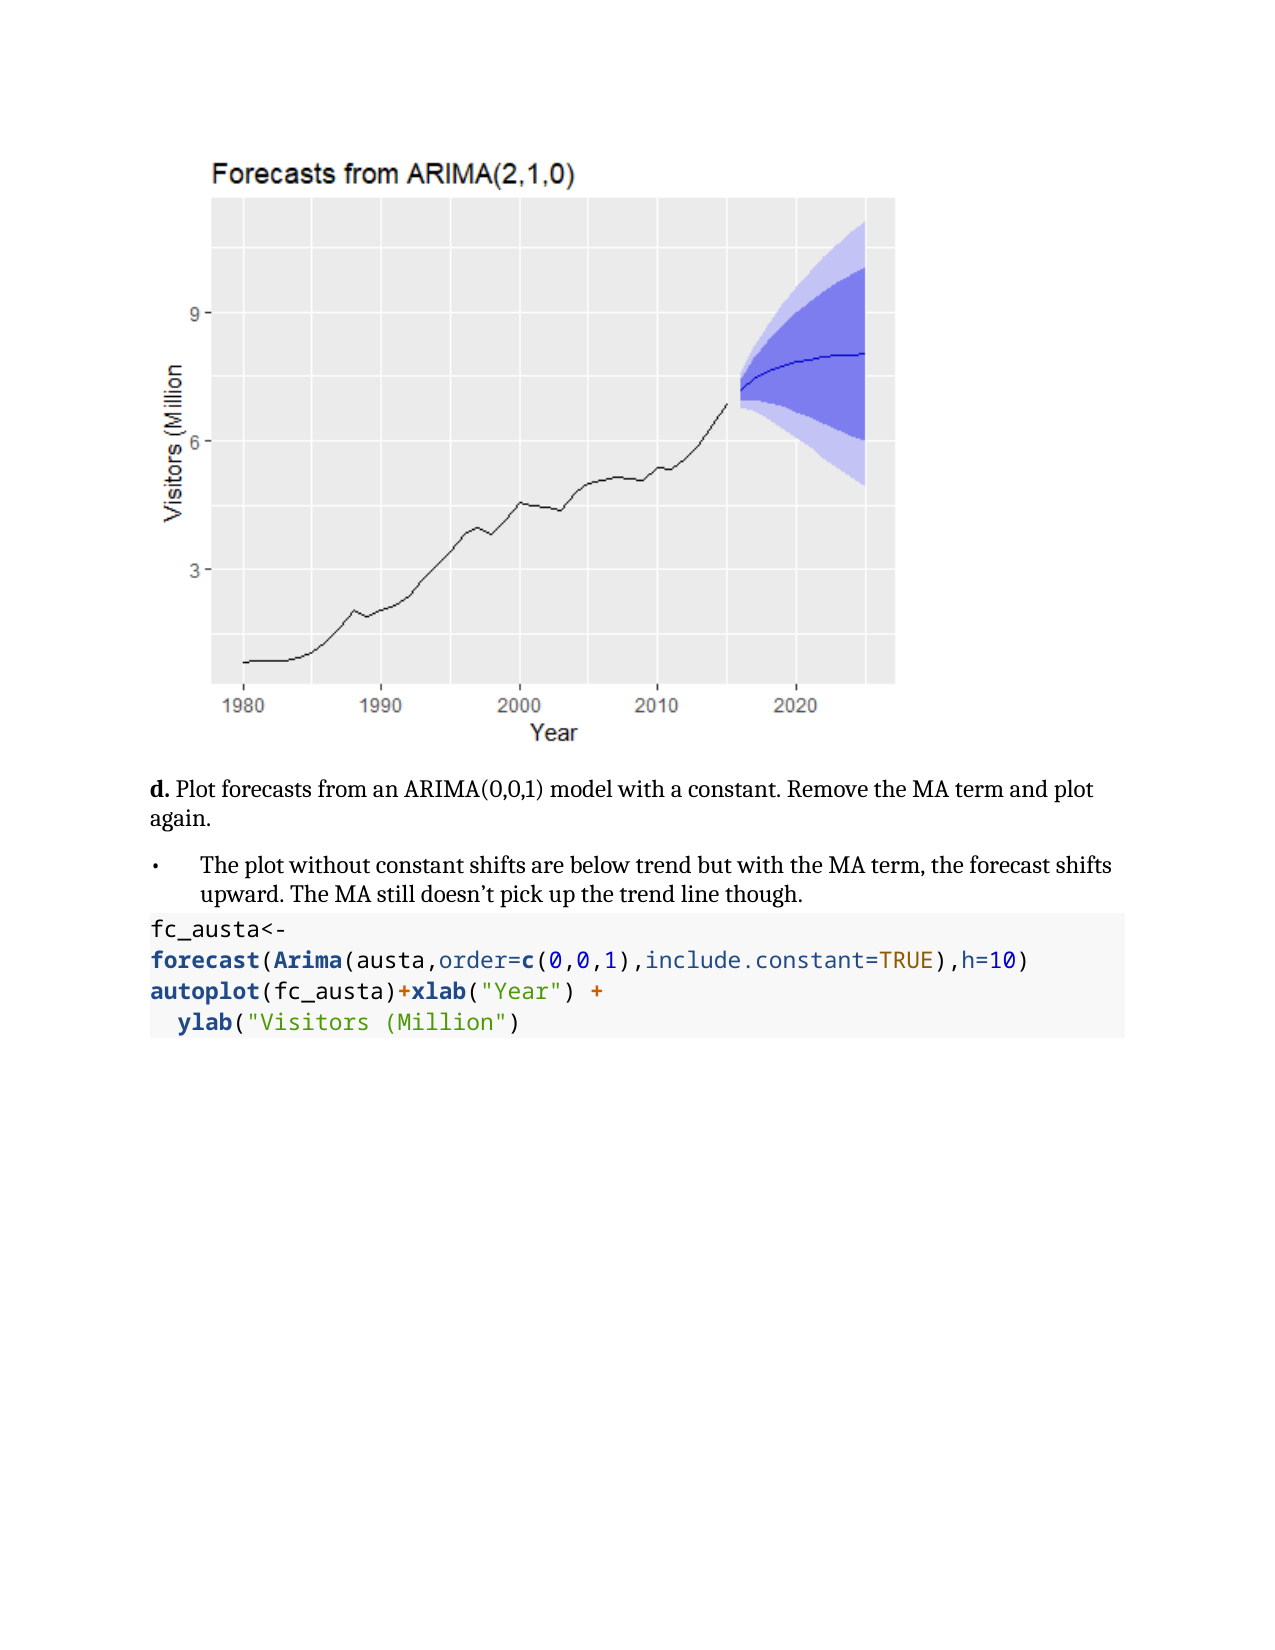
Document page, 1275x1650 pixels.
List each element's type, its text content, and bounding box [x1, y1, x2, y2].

list The plot without constant shifts are below trend but with the MA term, the forecast shifts upward. The MA still doesn’t pick up the trend line though. [150, 851, 1125, 909]
picture [150, 150, 908, 757]
text d. Plot forecasts from an ARIMA(0,0,1) model with a constant. Remove the MA term and plot again. [150, 775, 1125, 833]
text fc_austa<-forecast(Arima(austa,order=c(0,0,1),include.constant=TRUE),h=10) autoplot(fc_austa)+xlab("Year") + ylab("Visitors (Million") [287, 913, 1125, 1038]
